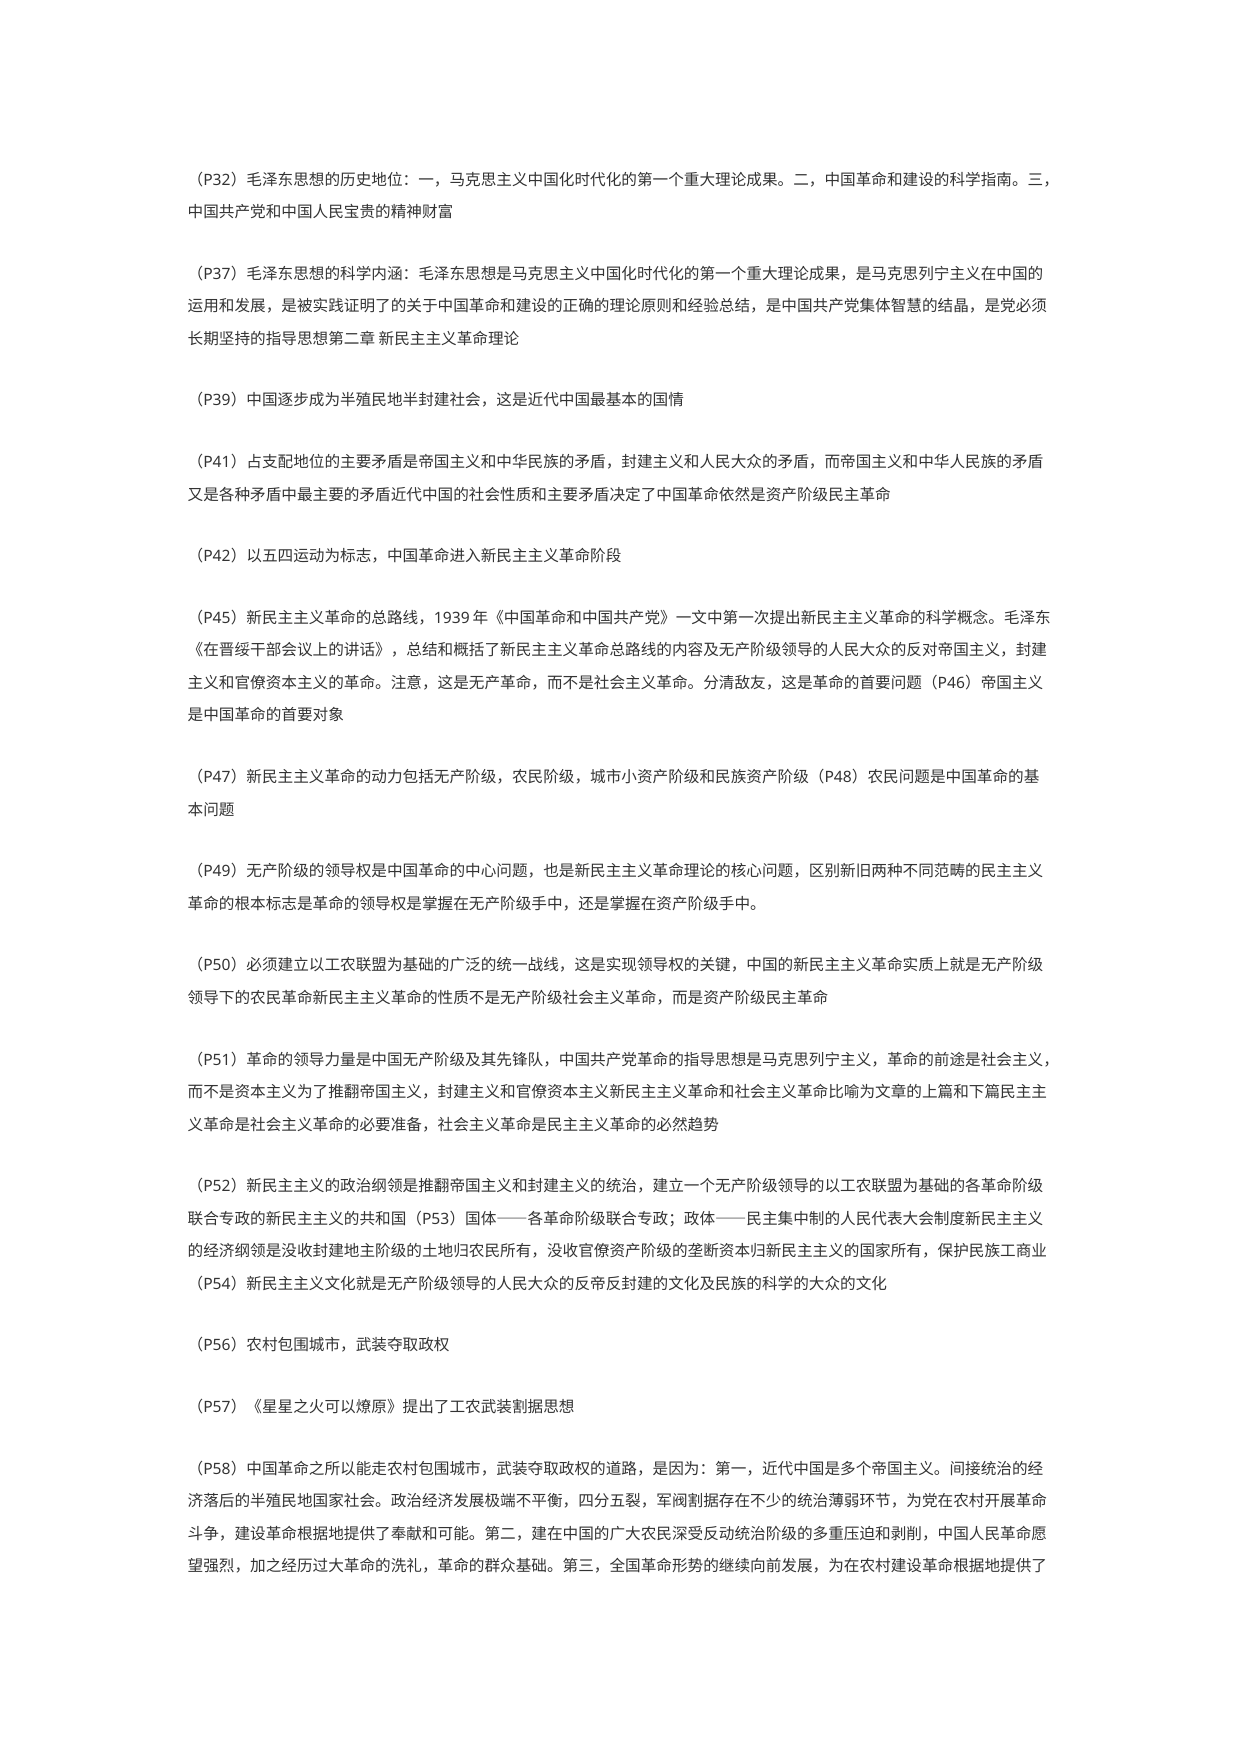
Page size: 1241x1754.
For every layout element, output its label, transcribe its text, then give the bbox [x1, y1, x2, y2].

text （P42）以五四运动为标志，中国革命进入新民主主义革命阶段 [187, 539, 1053, 571]
text （P56）农村包围城市，武装夺取政权 [187, 1328, 1053, 1360]
text （P47）新民主主义革命的动力包括无产阶级，农民阶级，城市小资产阶级和民族资产阶级（P48）农民问题是中国革命的基本问题 [187, 759, 1053, 824]
text （P51）革命的领导力量是中国无产阶级及其先锋队，中国共产党革命的指导思想是马克思列宁主义，革命的前途是社会主义，而不是资本主义为了推翻帝国主义，封建主义和官僚资本主义新民主主义革命和社会主义革命比喻为文章的上篇和下篇民主主义革命是社会主义革命的必要准备，社会主义革命是民主主义革命的必然趋势 [187, 1042, 1053, 1139]
text （P37）毛泽东思想的科学内涵：毛泽东思想是马克思主义中国化时代化的第一个重大理论成果，是马克思列宁主义在中国的运用和发展，是被实践证明了的关于中国革命和建设的正确的理论原则和经验总结，是中国共产党集体智慧的结晶，是党必须长期坚持的指导思想第二章 新民主主义革命理论 [187, 256, 1053, 354]
text （P32）毛泽东思想的历史地位：一，马克思主义中国化时代化的第一个重大理论成果。二，中国革命和建设的科学指南。三，中国共产党和中国人民宝贵的精神财富 [187, 162, 1053, 227]
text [187, 1451, 1053, 1581]
text （P39）中国逐步成为半殖民地半封建社会，这是近代中国最基本的国情 [187, 383, 1053, 415]
text （P41）占支配地位的主要矛盾是帝国主义和中华民族的矛盾，封建主义和人民大众的矛盾，而帝国主义和中华人民族的矛盾又是各种矛盾中最主要的矛盾近代中国的社会性质和主要矛盾决定了中国革命依然是资产阶级民主革命 [187, 444, 1053, 509]
text （P49）无产阶级的领导权是中国革命的中心问题，也是新民主主义革命理论的核心问题，区别新旧两种不同范畴的民主主义革命的根本标志是革命的领导权是掌握在无产阶级手中，还是掌握在资产阶级手中。 [187, 854, 1053, 919]
text （P57）《星星之火可以燎原》提出了工农武装割据思想 [187, 1389, 1053, 1422]
text （P52）新民主主义的政治纲领是推翻帝国主义和封建主义的统治，建立一个无产阶级领导的以工农联盟为基础的各革命阶级联合专政的新民主主义的共和国（P53）国体——各革命阶级联合专政；政体——民主集中制的人民代表大会制度新民主主义的经济纲领是没收封建地主阶级的土地归农民所有，没收官僚资产阶级的垄断资本归新民主主义的国家所有，保护民族工商业（P54）新民主主义文化就是无产阶级领导的人民大众的反帝反封建的文化及民族的科学的大众的文化 [187, 1169, 1053, 1299]
text （P45）新民主主义革命的总路线，1939年《中国革命和中国共产党》一文中第一次提出新民主主义革命的科学概念。毛泽东《在晋绥干部会议上的讲话》，总结和概括了新民主主义革命总路线的内容及无产阶级领导的人民大众的反对帝国主义，封建主义和官僚资本主义的革命。注意，这是无产革命，而不是社会主义革命。分清敌友，这是革命的首要问题（P46）帝国主义是中国革命的首要对象 [187, 600, 1053, 730]
text （P50）必须建立以工农联盟为基础的广泛的统一战线，这是实现领导权的关键，中国的新民主主义革命实质上就是无产阶级领导下的农民革命新民主主义革命的性质不是无产阶级社会主义革命，而是资产阶级民主革命 [187, 948, 1053, 1013]
